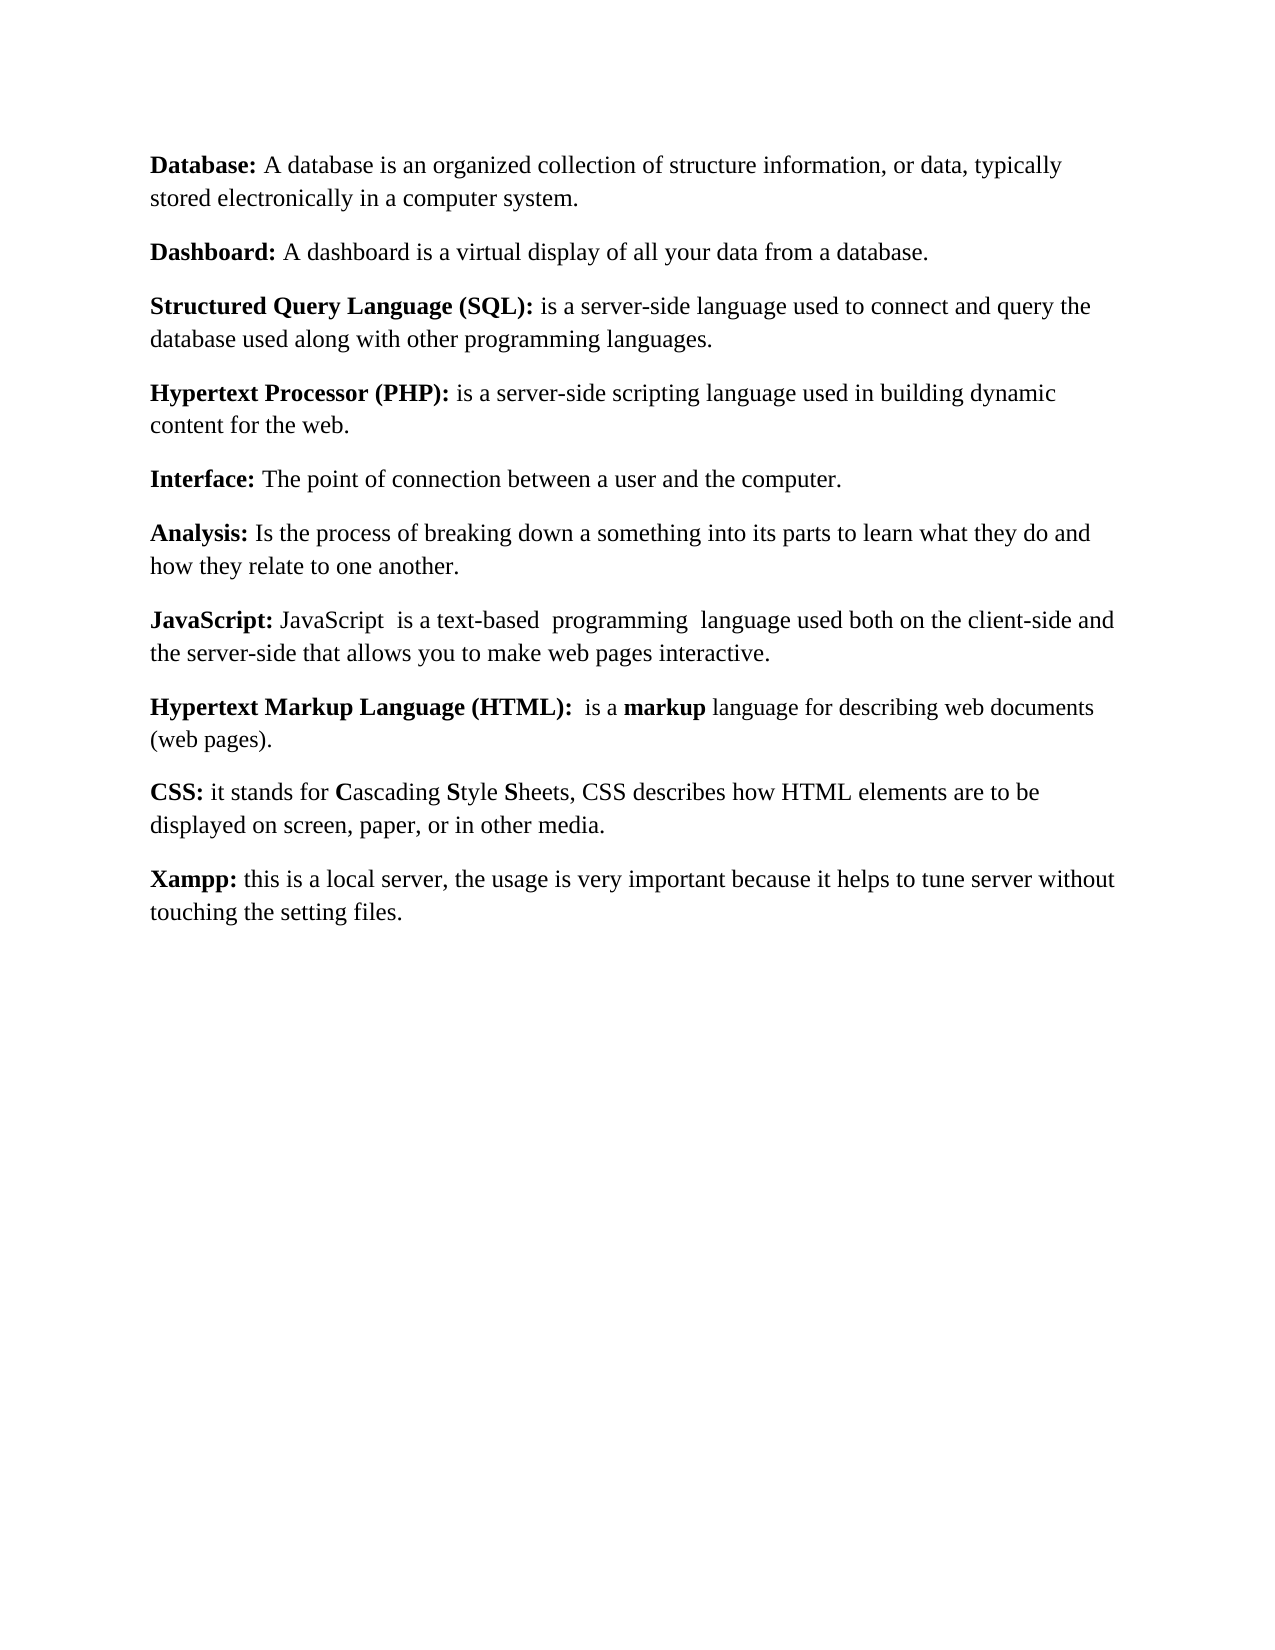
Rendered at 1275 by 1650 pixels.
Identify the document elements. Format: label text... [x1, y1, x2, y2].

text Database: A database is an organized collection of structure information, or data, typically stored electronically in a computer system. [150, 150, 1125, 212]
text Xampp: this is a local server, the usage is very important because it helps to tune server without touching the setting files. [150, 864, 1125, 926]
text Interface: The point of connection between a user and the computer. [150, 464, 1125, 493]
text Hypertext Markup Language (HTML): is a markup language for describing web documents (web pages). [150, 692, 1125, 752]
text Dashboard: A dashboard is a virtual display of all your data from a database. [150, 237, 1125, 266]
text JavaScript: JavaScript is a text-based programming language used both on the client-side and the server-side that allows you to make web pages interactive. [150, 605, 1125, 667]
text CSS: it stands for Cascading Style Sheets, CSS describes how HTML elements are to be displayed on screen, paper, or in other media. [150, 777, 1125, 839]
text Structured Query Language (SQL): is a server-side language used to connect and query the database used along with other programming languages. [150, 291, 1125, 352]
text Analysis: Is the process of breaking down a something into its parts to learn what they do and how they relate to one another. [150, 518, 1125, 580]
text Hypertext Processor (PHP): is a server-side scripting language used in building dynamic content for the web. [150, 378, 1125, 439]
